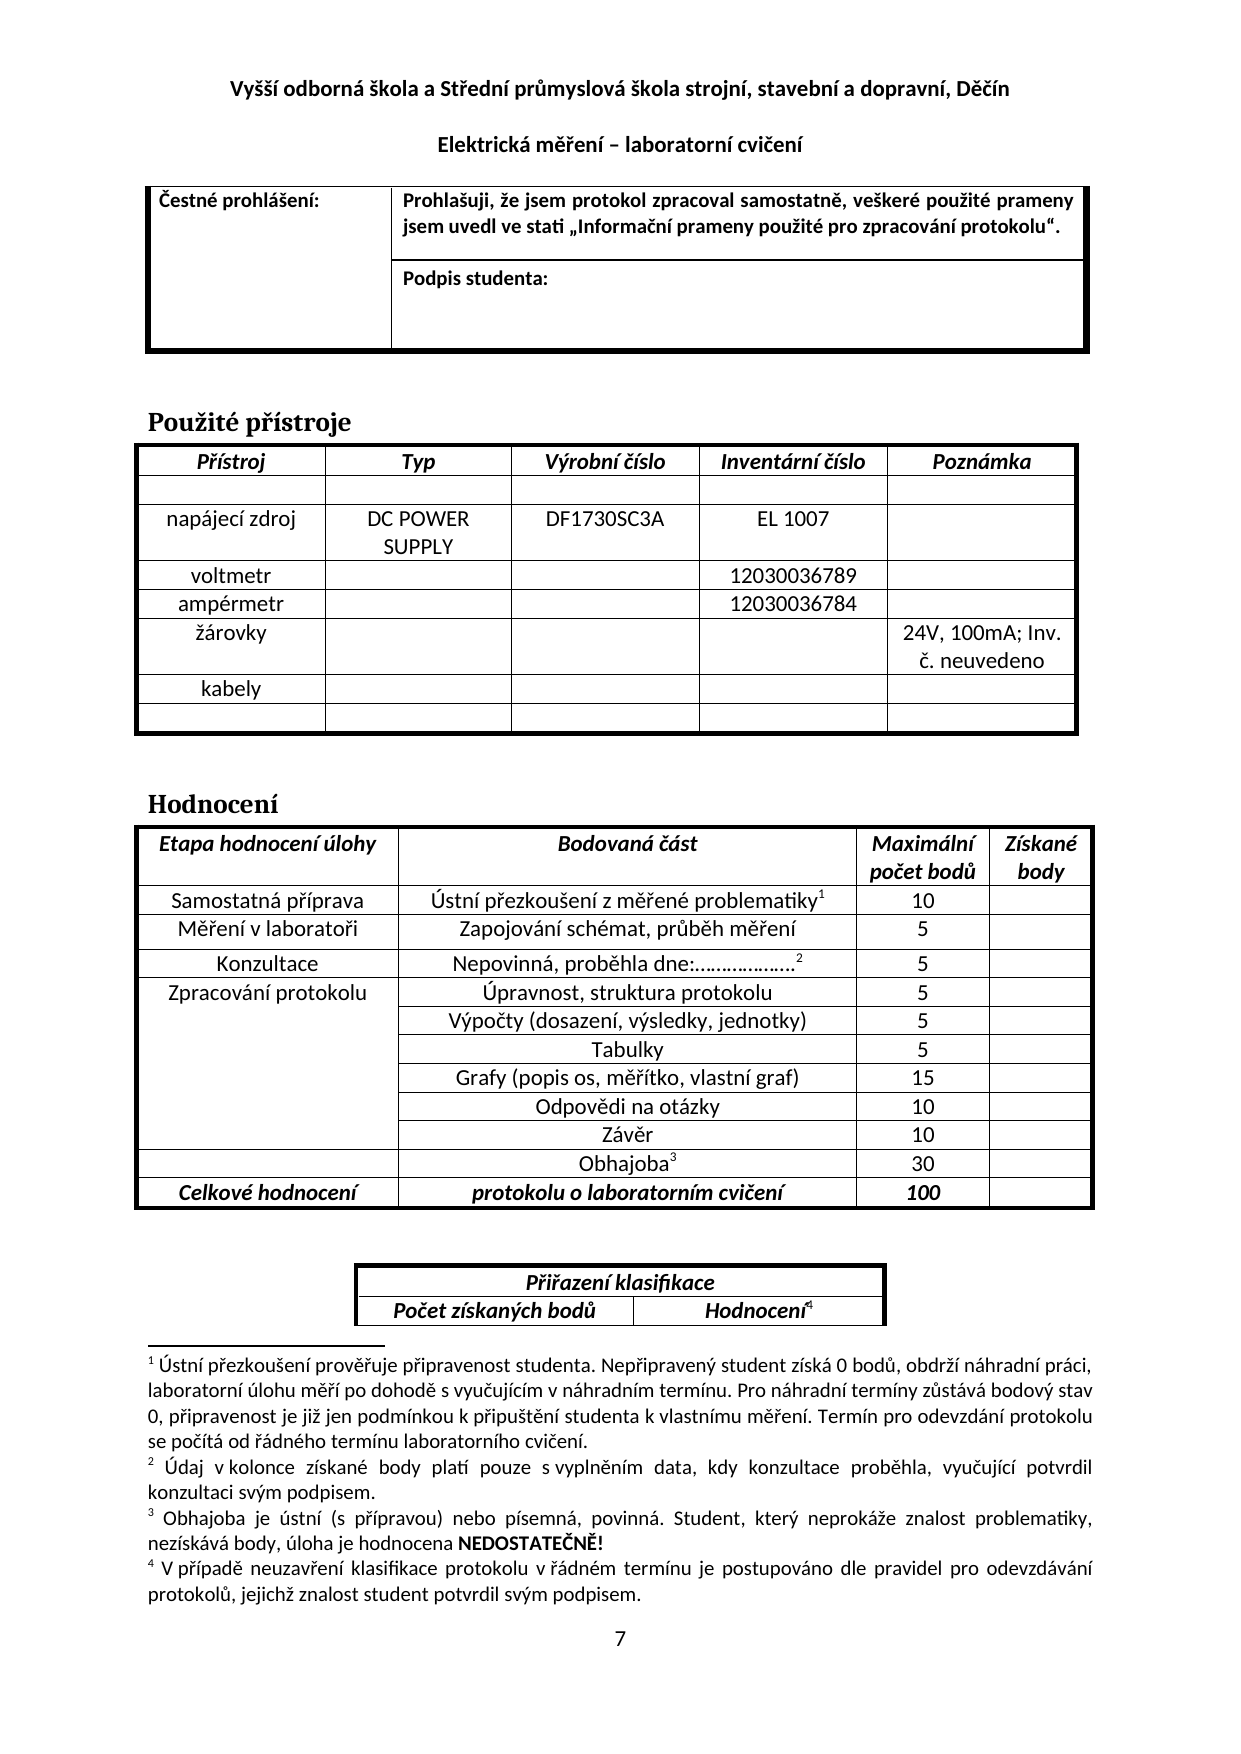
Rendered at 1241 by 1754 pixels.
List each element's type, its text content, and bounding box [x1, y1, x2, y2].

subtitle Hodnocení [148, 789, 1093, 820]
table_cell Odpovědi na otázky [399, 1093, 856, 1120]
table_header Výrobní číslo [512, 447, 699, 475]
table_cell Obhajoba [399, 1150, 856, 1177]
table_cell [990, 1064, 1090, 1091]
table_cell 30 [857, 1150, 989, 1177]
table_header Bodovaná část [399, 829, 856, 885]
table_cell 15 [857, 1064, 989, 1091]
table_cell [512, 675, 699, 703]
table_cell Výpočty (dosazení, výsledky, jednotky) [399, 1007, 856, 1034]
table_cell Závěr [399, 1121, 856, 1148]
table_cell 10 [857, 886, 989, 914]
table_cell Čestné prohlášení: [151, 187, 391, 348]
table_cell žárovky [139, 619, 325, 674]
table_cell [326, 704, 511, 731]
table_cell [888, 505, 1074, 560]
table_cell 100 [857, 1178, 989, 1206]
table_cell 5 [857, 915, 989, 949]
table_header Etapa hodnocení úlohy [139, 829, 398, 885]
table_cell Nepovinná, proběhla dne:………………. [399, 950, 856, 977]
table_cell DC POWER SUPPLY [326, 505, 511, 560]
table_cell [700, 619, 887, 674]
table_cell [512, 704, 699, 731]
table_cell [139, 1150, 398, 1177]
table_cell 10 [857, 1093, 989, 1120]
table_cell [888, 704, 1074, 731]
table_cell [512, 590, 699, 617]
table_cell [990, 1121, 1090, 1148]
table_cell Celkové hodnocení [139, 1178, 398, 1206]
table_cell [326, 476, 511, 504]
table_cell 10 [857, 1121, 989, 1148]
table_header Typ [326, 447, 511, 475]
table_cell Prohlašuji, že jsem protokol zpracoval samostatně, veškeré použité prameny jsem uvedl ve stati „Informační prameny použité pro zpracování protokolu“. [392, 187, 1083, 259]
table_cell Konzultace [139, 950, 398, 977]
table_cell [888, 675, 1074, 703]
table_cell [139, 476, 325, 504]
table_cell 24V, 100mA; Inv. č. neuvedeno [888, 619, 1074, 674]
table_cell voltmetr [139, 561, 325, 589]
table_cell [326, 561, 511, 589]
table_cell [888, 590, 1074, 617]
table_cell Hodnocení [634, 1297, 882, 1324]
table_cell [700, 675, 887, 703]
table_header Přístroj [139, 447, 325, 475]
table_cell kabely [139, 675, 325, 703]
table_cell [888, 561, 1074, 589]
table_cell [326, 675, 511, 703]
table_cell napájecí zdroj [139, 505, 325, 560]
table_cell Zpracování protokolu [139, 978, 398, 1148]
table_cell [990, 950, 1090, 977]
table_cell EL 1007 [700, 505, 887, 560]
table_header Přiřazení klasifikace [358, 1268, 882, 1296]
table_cell Tabulky [399, 1035, 856, 1063]
table_cell 5 [857, 950, 989, 977]
table_cell Ústní přezkoušení z měřené problematiky [399, 886, 856, 914]
table_header Získané body [990, 829, 1090, 885]
table_cell [700, 476, 887, 504]
table_cell 5 [857, 978, 989, 1006]
table_cell [700, 704, 887, 731]
table_cell [990, 1150, 1090, 1177]
table_cell 5 [857, 1035, 989, 1063]
table_cell Samostatná příprava [139, 886, 398, 914]
table_cell [888, 476, 1074, 504]
table_cell [990, 915, 1090, 949]
table_cell [990, 1093, 1090, 1120]
table_cell protokolu o laboratorním cvičení [399, 1178, 856, 1206]
table_cell [139, 704, 325, 731]
table_cell Měření v laboratoři [139, 915, 398, 949]
table_cell [990, 1035, 1090, 1063]
subtitle Použité přístroje [148, 407, 1093, 438]
table_cell 5 [857, 1007, 989, 1034]
table_cell Zapojování schémat, průběh měření [399, 915, 856, 949]
table_cell DF1730SC3A [512, 505, 699, 560]
table_cell Počet získaných bodů [358, 1297, 633, 1324]
table_cell Podpis studenta: [392, 261, 1083, 348]
table_cell [990, 1007, 1090, 1034]
table_cell 12030036789 [700, 561, 887, 589]
table_cell [326, 590, 511, 617]
table_cell [990, 1178, 1090, 1206]
table_cell 12030036784 [700, 590, 887, 617]
table_cell ampérmetr [139, 590, 325, 617]
table_cell [990, 886, 1090, 914]
table_cell [326, 619, 511, 674]
table_header Inventární číslo [700, 447, 887, 475]
table_cell [512, 476, 699, 504]
table_header Maximální počet bodů [857, 829, 989, 885]
table_cell [512, 619, 699, 674]
table_cell [990, 978, 1090, 1006]
table_cell Grafy (popis os, měřítko, vlastní graf) [399, 1064, 856, 1091]
table_header Poznámka [888, 447, 1074, 475]
table_cell Úpravnost, struktura protokolu [399, 978, 856, 1006]
table_cell [512, 561, 699, 589]
